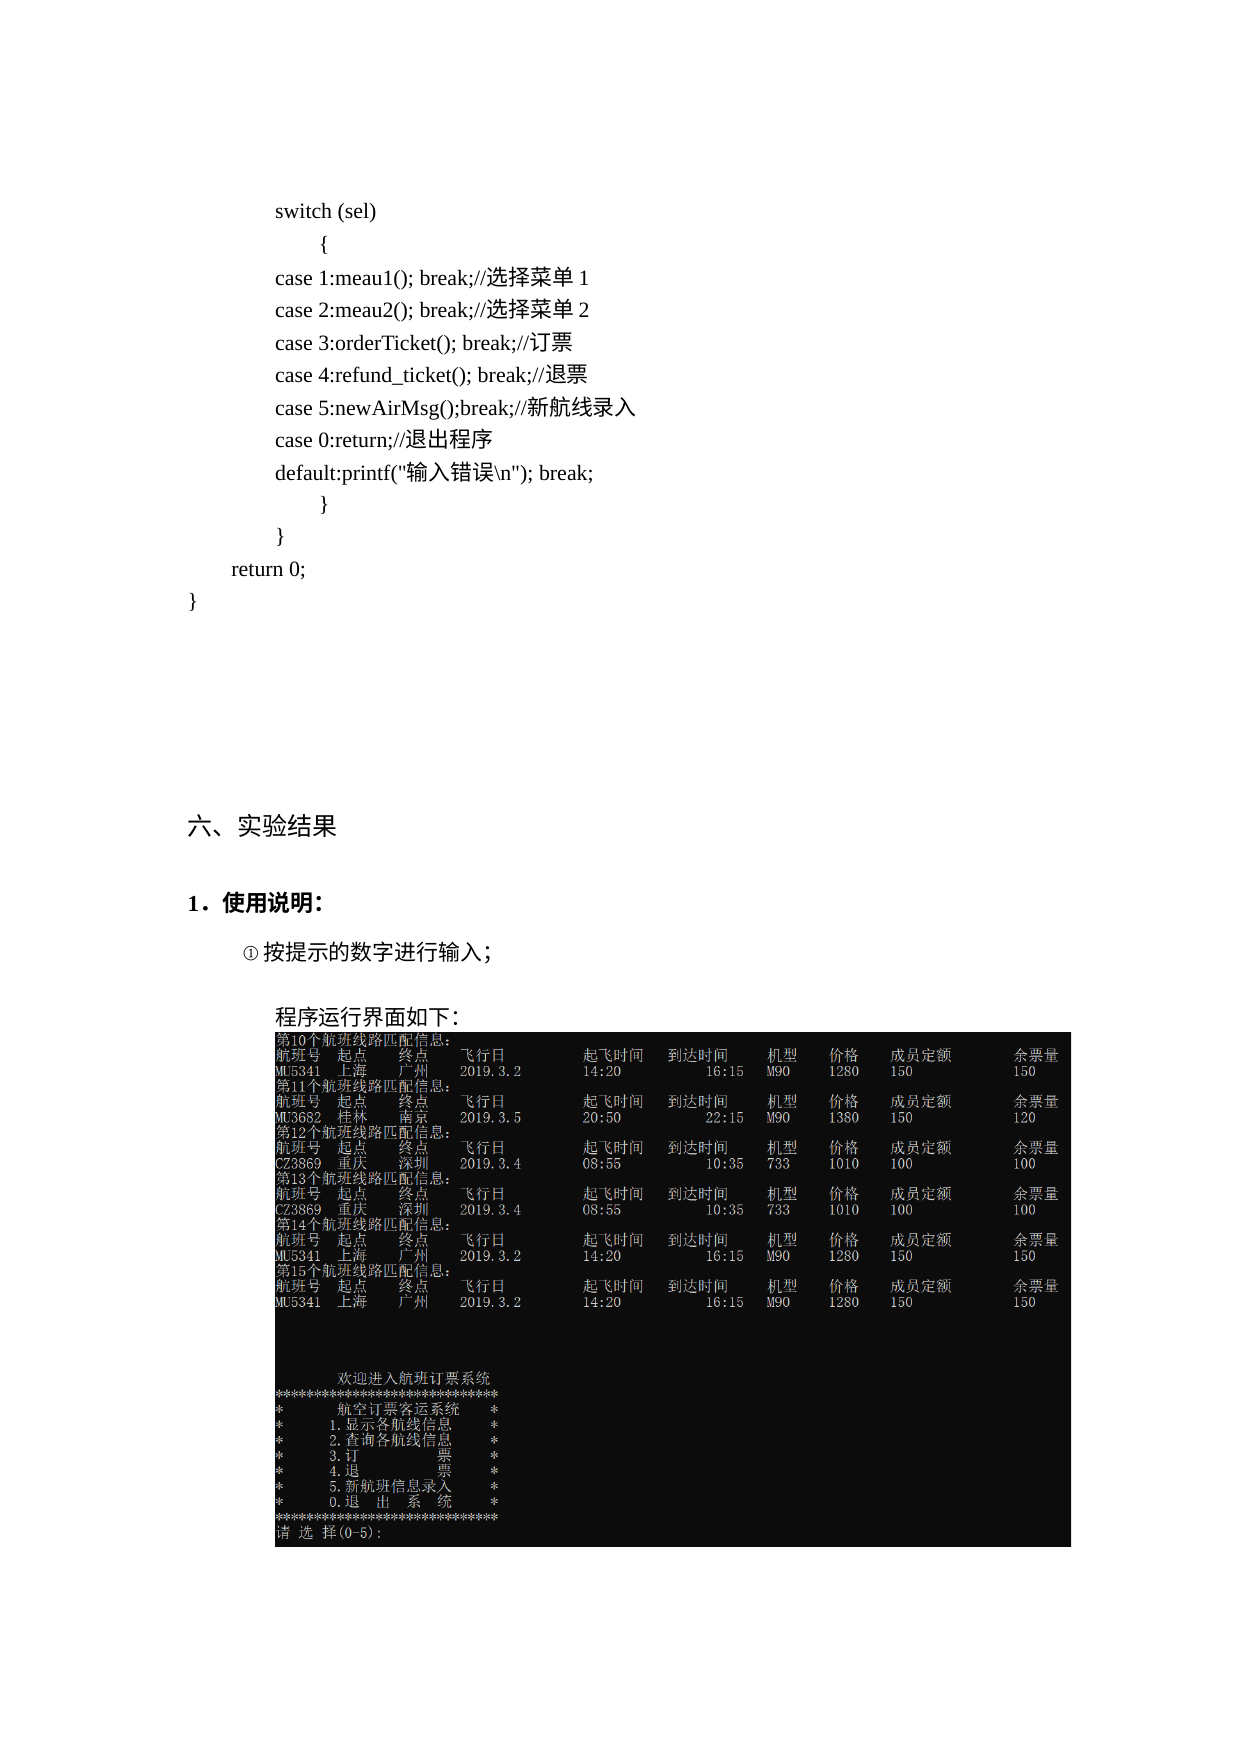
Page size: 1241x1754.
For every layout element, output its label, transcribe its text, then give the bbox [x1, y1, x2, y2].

text case 3:orderTicket(); break;//订票 [187, 324, 1053, 357]
text 程序运行界面如下： [187, 999, 1053, 1032]
text case 4:refund_ticket(); break;//退票 [187, 357, 1053, 389]
text } [187, 519, 1053, 552]
text case 5:newAirMsg();break;//新航线录入 [187, 389, 1053, 422]
text default:printf("输入错误\n"); break; [187, 454, 1053, 487]
text } [187, 487, 1053, 519]
text case 1:meau1(); break;//选择菜单1 [187, 259, 1053, 292]
text case 2:meau2(); break;//选择菜单2 [187, 292, 1053, 324]
text switch (sel) [187, 194, 1053, 227]
text ①按提示的数字进行输入； [187, 934, 1053, 967]
text } [187, 584, 1053, 617]
text case 0:return;//退出程序 [187, 422, 1053, 454]
picture [275, 1032, 1072, 1547]
text { [187, 227, 1053, 259]
text 1．使用说明： [187, 869, 1053, 934]
subtitle 六、实验结果 [187, 792, 1053, 857]
text return 0; [187, 552, 1053, 584]
